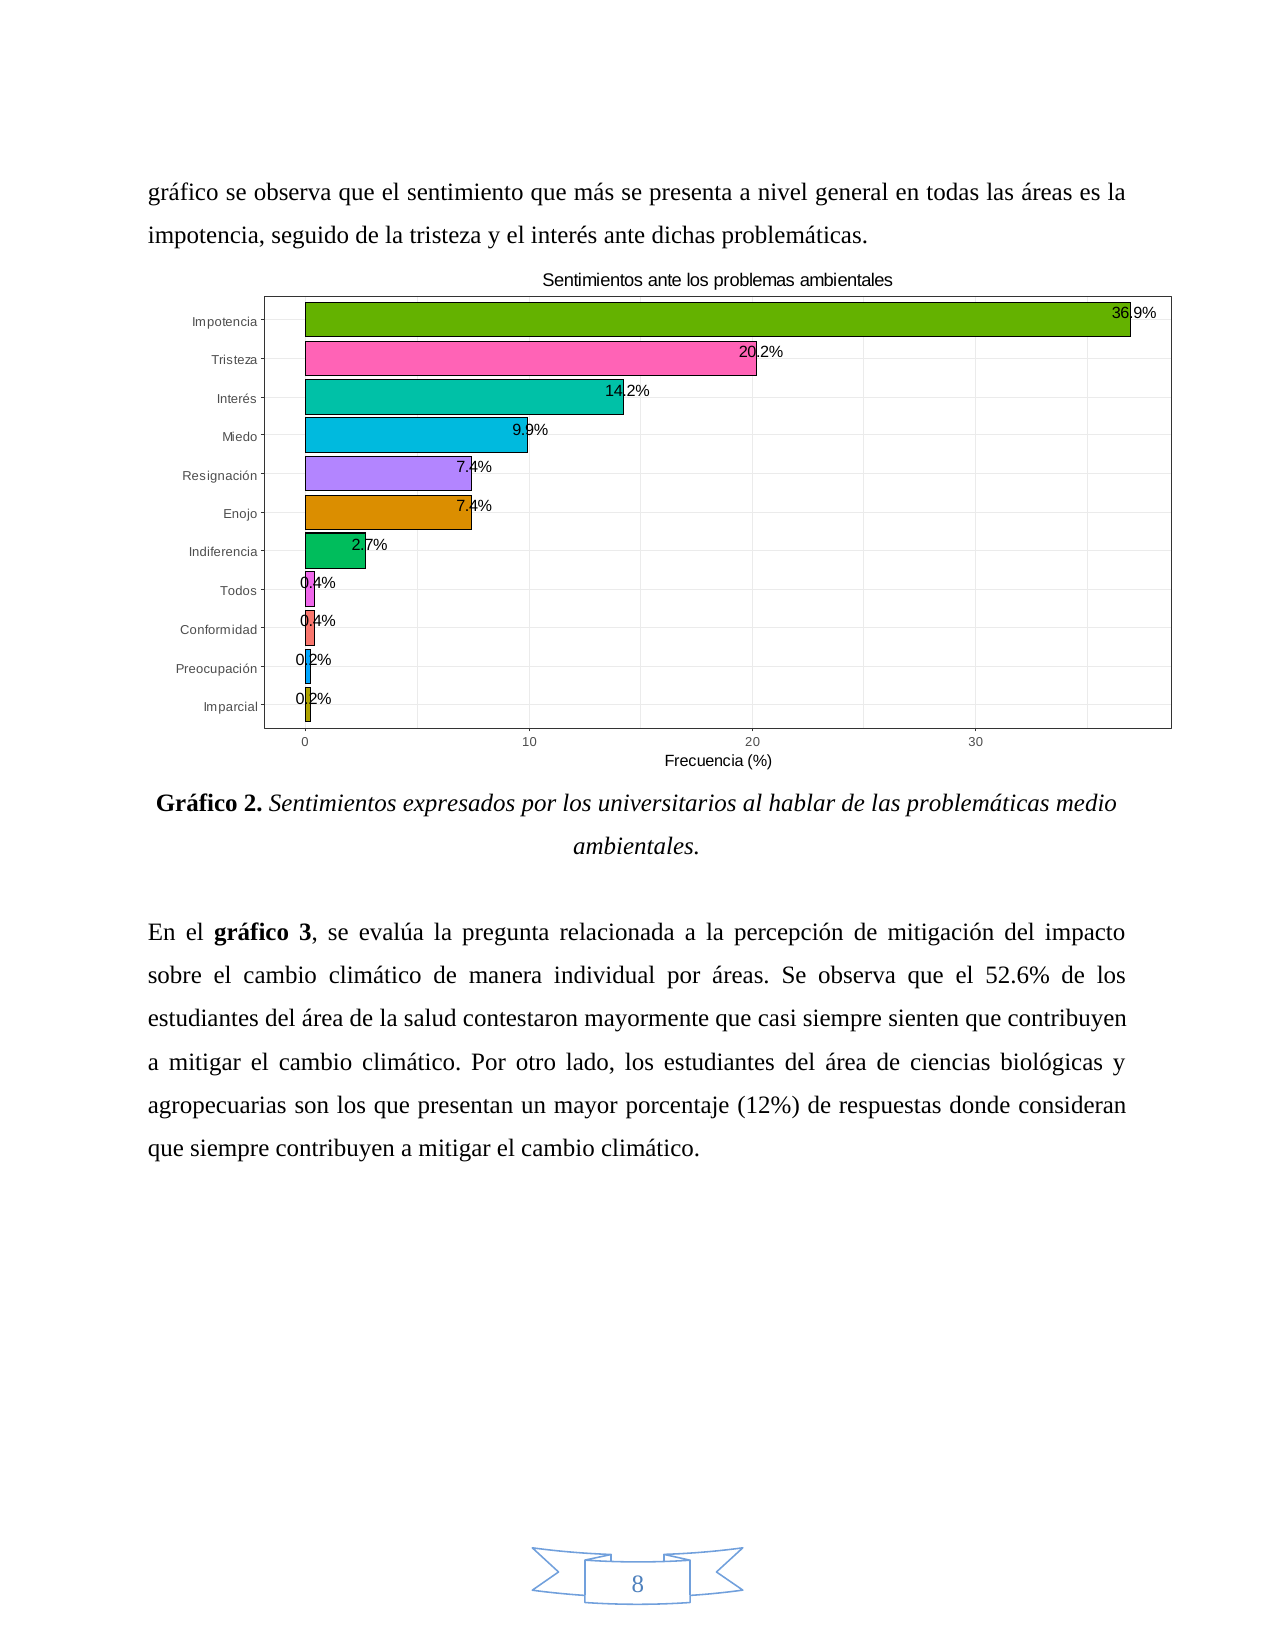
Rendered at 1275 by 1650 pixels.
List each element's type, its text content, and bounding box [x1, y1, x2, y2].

text En el gráfico 3, se evalúa la pregunta relacionada a la percepción de mitigación del impacto sobre el cambio climático de manera individual por áreas. Se observa que el 52.6% de los estudiantes del área de la salud contestaron mayormente que casi siempre sienten que contribuyen a mitigar el cambio climático. Por otro lado, los estudiantes del área de ciencias biológicas y agropecuarias son los que presentan un mayor porcentaje (12%) de respuestas donde consideran que siempre contribuyen a mitigar el cambio climático. [148, 917, 1127, 1162]
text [148, 177, 1127, 249]
text Gráfico 2. Sentimientos expresados por los universitarios al hablar de las problemáticas medio ambientales. [148, 788, 1127, 860]
